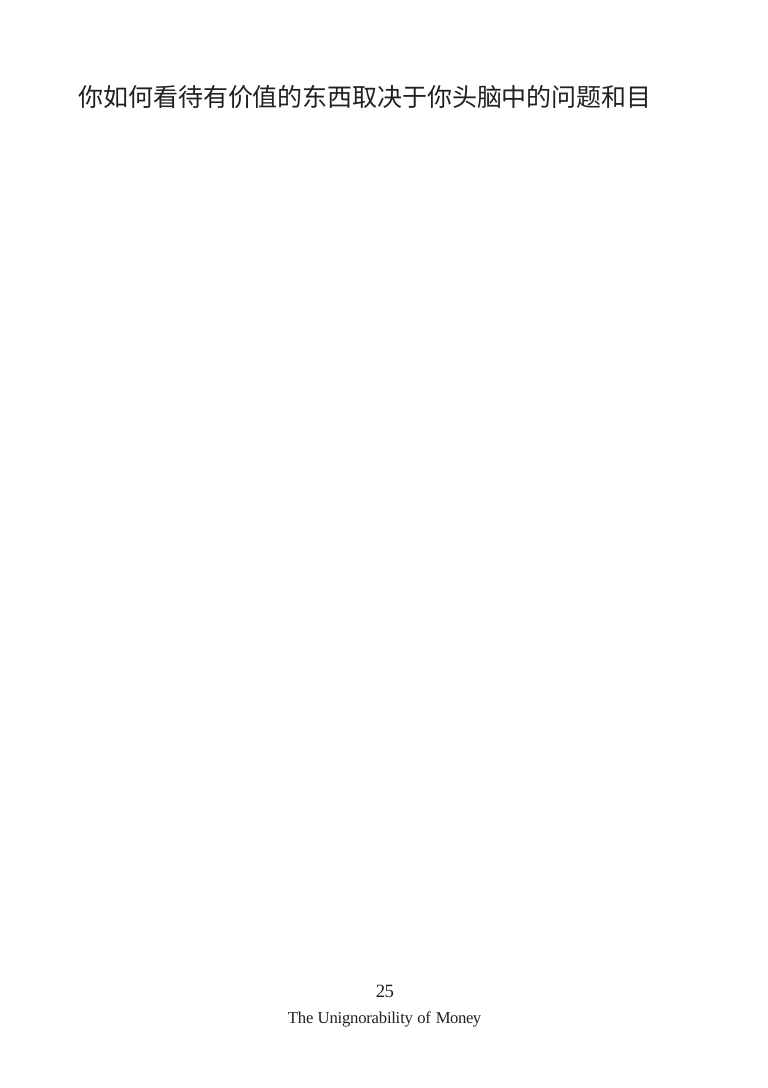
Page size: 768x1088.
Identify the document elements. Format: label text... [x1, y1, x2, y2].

text 你如何看待有价值的东西取决于你头脑中的问题和目 [78, 77, 730, 113]
